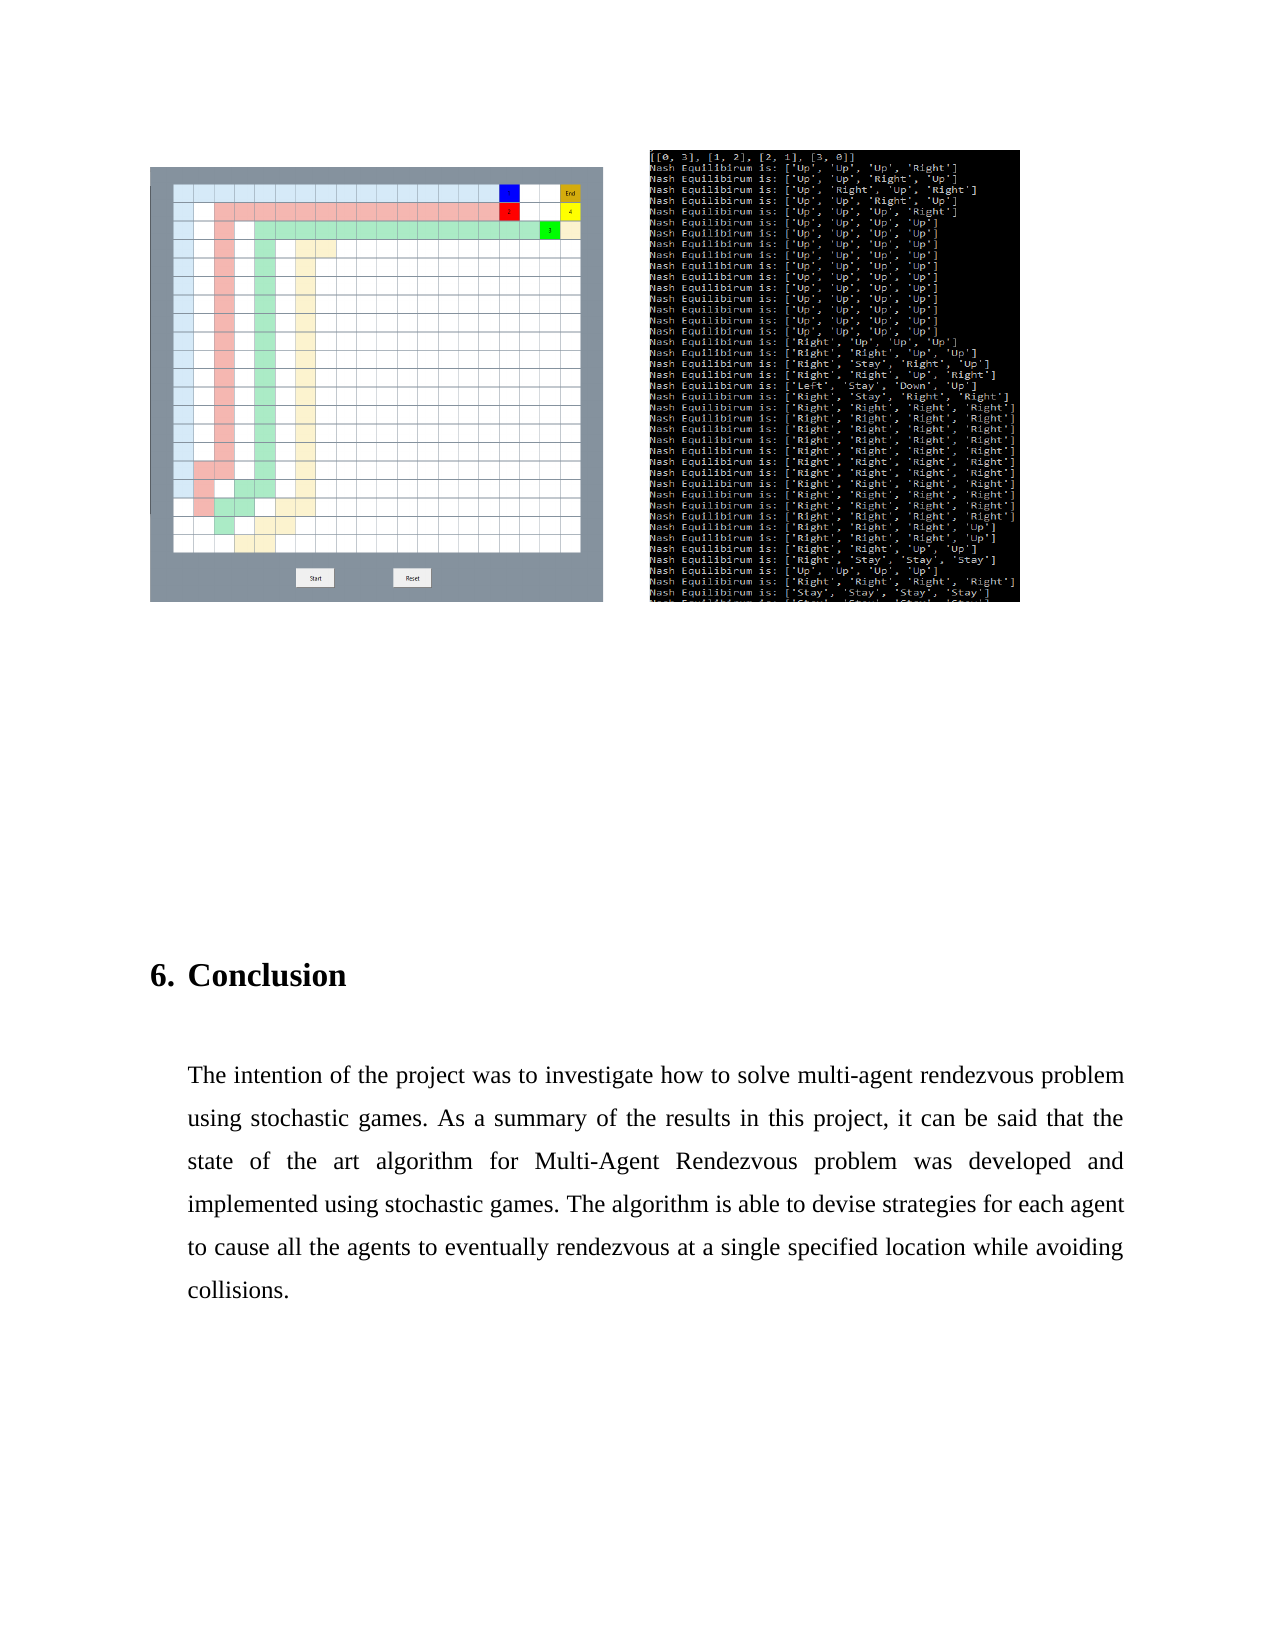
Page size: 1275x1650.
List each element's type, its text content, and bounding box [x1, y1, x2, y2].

subtitle Conclusion [150, 955, 1125, 993]
picture [649, 150, 1020, 602]
list The intention of the project was to investigate how to solve multi-agent rendezvous problem using stochastic games. As a summary of the results in this project, it can be said that the state of the art algorithm for Multi-Agent Rendezvous problem was developed and implemented using stochastic games. The algorithm is able to devise strategies for each agent to cause all the agents to eventually rendezvous at a single specified location while avoiding collisions. [187, 1060, 1125, 1304]
picture [150, 167, 604, 602]
